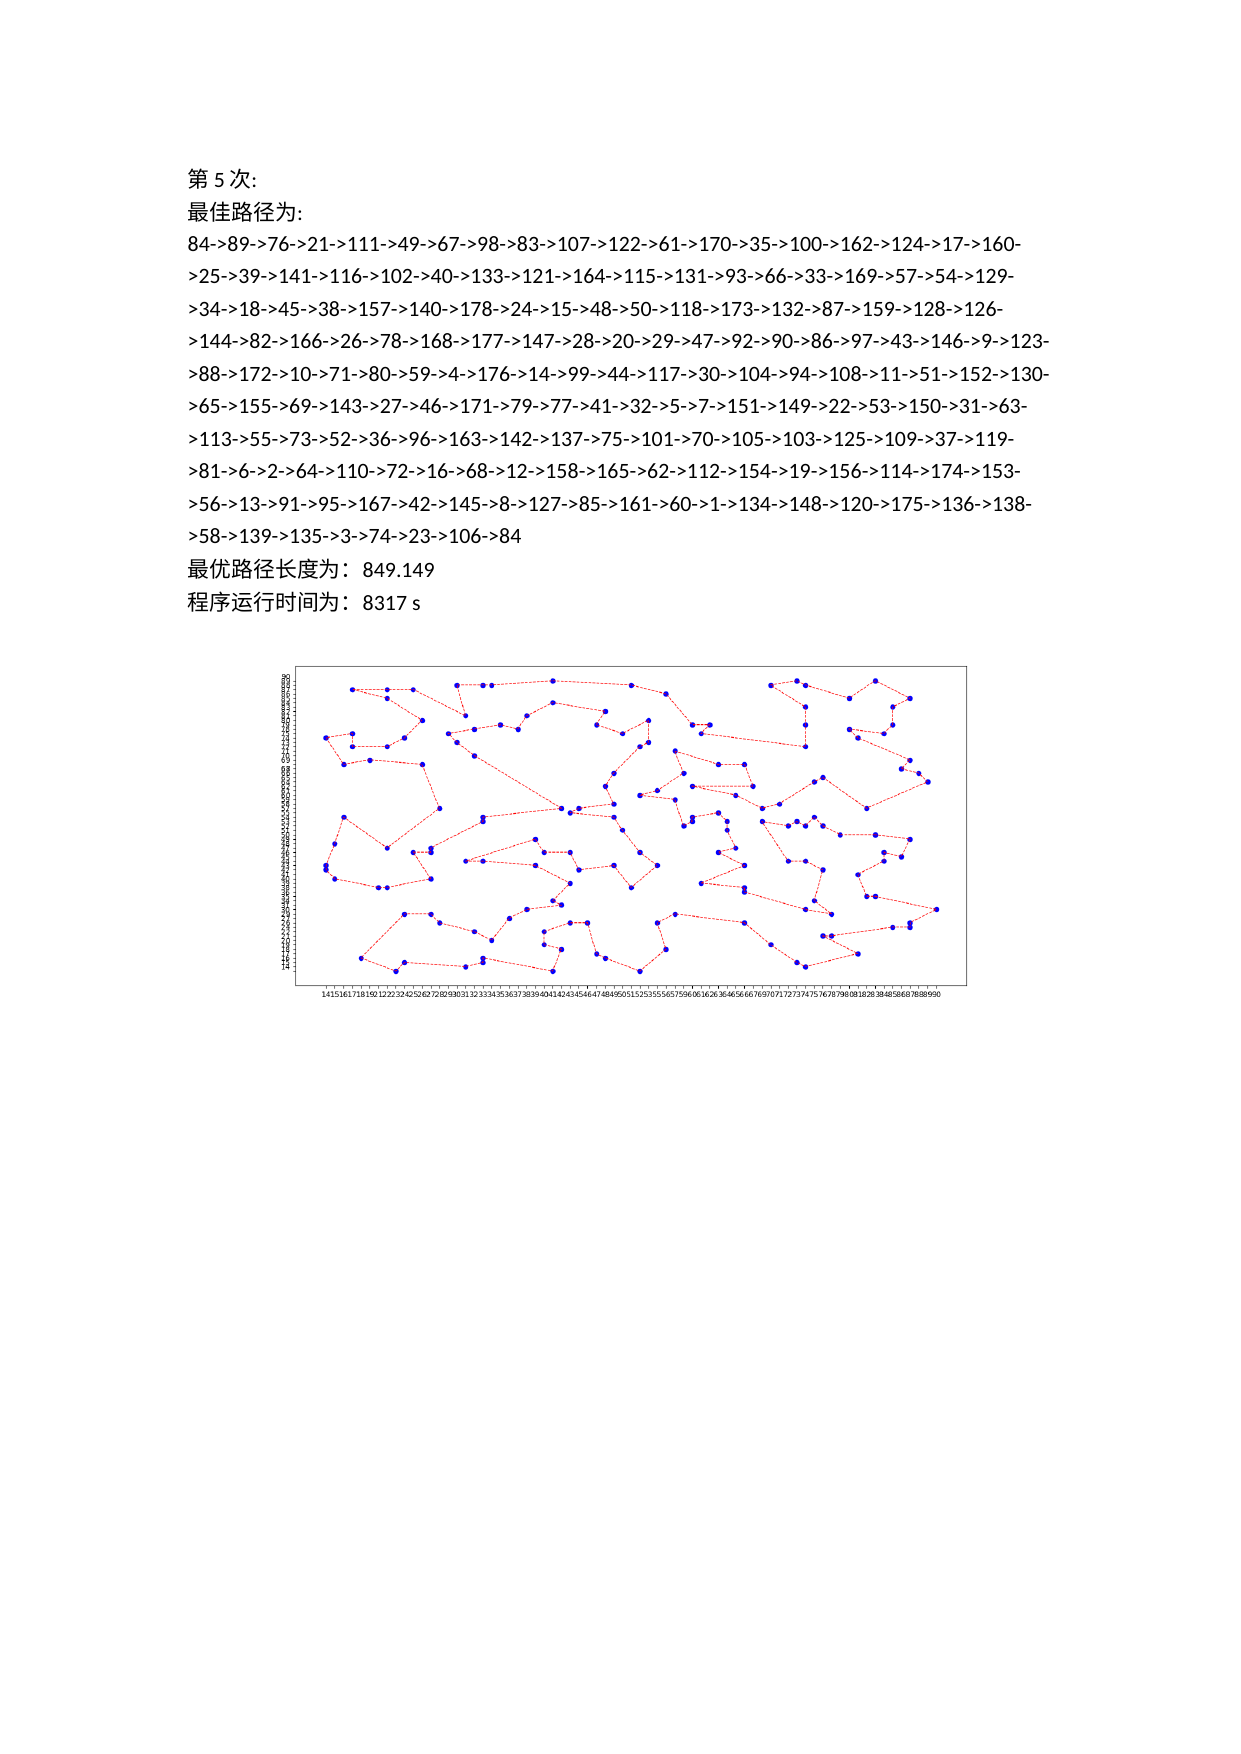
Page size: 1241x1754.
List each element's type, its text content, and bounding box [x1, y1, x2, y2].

picture [187, 617, 1053, 1031]
text 最佳路径为: [187, 194, 1053, 227]
text 最优路径长度为：849.149 [187, 552, 1053, 584]
text 84->89->76->21->111->49->67->98->83->107->122->61->170->35->100->162->124->17->160->25->39->141->116->102->40->133->121->164->115->131->93->66->33->169->57->54->129->34->18->45->38->157->140->178->24->15->48->50->118->173->132->87->159->128->126->144->82->166->26->78->168->177->147->28->20->29->47->92->90->86->97->43->146->9->123->88->172->10->71->80->59->4->176->14->99->44->117->30->104->94->108->11->51->152->130->65->155->69->143->27->46->171->79->77->41->32->5->7->151->149->22->53->150->31->63->113->55->73->52->36->96->163->142->137->75->101->70->105->103->125->109->37->119->81->6->2->64->110->72->16->68->12->158->165->62->112->154->19->156->114->174->153->56->13->91->95->167->42->145->8->127->85->161->60->1->134->148->120->175->136->138->58->139->135->3->74->23->106->84 [187, 227, 1053, 552]
text 第5次: [187, 162, 1053, 194]
text 程序运行时间为：8317 s [187, 584, 1053, 617]
